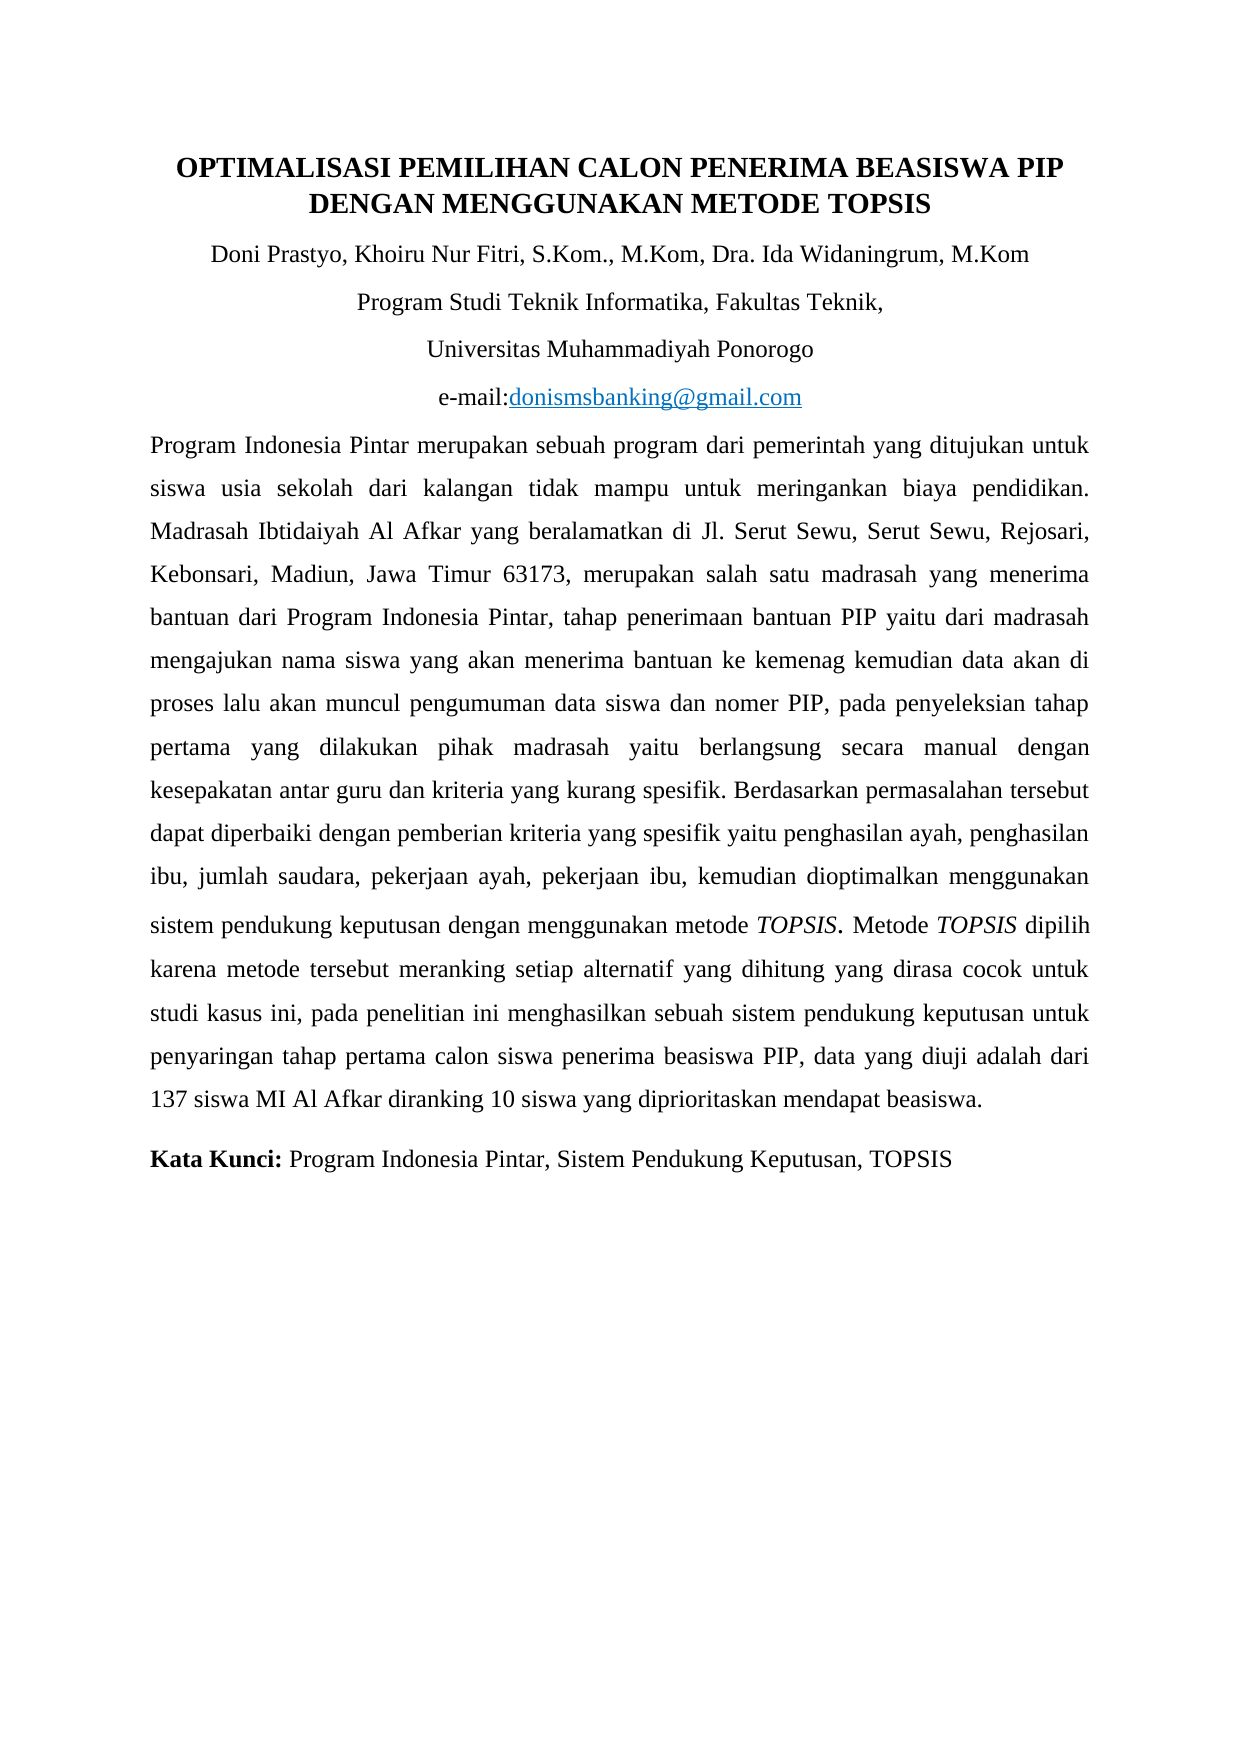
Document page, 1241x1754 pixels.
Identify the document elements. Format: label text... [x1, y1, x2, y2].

text Program Studi Teknik Informatika, Fakultas Teknik, [150, 287, 1090, 315]
text e-mail:donismsbanking@gmail.com [150, 382, 1090, 411]
text Kata Kunci: Program Indonesia Pintar, Sistem Pendukung Keputusan, TOPSIS [150, 1144, 1090, 1172]
text Program Indonesia Pintar merupakan sebuah program dari pemerintah yang ditujukan untuk siswa usia sekolah dari kalangan tidak mampu untuk meringankan biaya pendidikan. Madrasah Ibtidaiyah Al Afkar yang beralamatkan di Jl. Serut Sewu, Serut Sewu, Rejosari, Kebonsari, Madiun, Jawa Timur 63173, merupakan salah satu madrasah yang menerima bantuan dari Program Indonesia Pintar, tahap penerimaan bantuan PIP yaitu dari madrasah mengajukan nama siswa yang akan menerima bantuan ke kemenag kemudian data akan di proses lalu akan muncul pengumuman data siswa dan nomer PIP, pada penyeleksian tahap pertama yang dilakukan pihak madrasah yaitu berlangsung secara manual dengan kesepakatan antar guru dan kriteria yang kurang spesifik. Berdasarkan permasalahan tersebut dapat diperbaiki dengan pemberian kriteria yang spesifik yaitu penghasilan ayah, penghasilan ibu, jumlah saudara, pekerjaan ayah, pekerjaan ibu, kemudian dioptimalkan menggunakan sistem pendukung keputusan dengan menggunakan metode TOPSIS. Metode TOPSIS dipilih karena metode tersebut meranking setiap alternatif yang dihitung yang dirasa cocok untuk studi kasus ini, pada penelitian ini menghasilkan sebuah sistem pendukung keputusan untuk penyaringan tahap pertama calon siswa penerima beasiswa PIP, data yang diuji adalah dari 137 siswa MI Al Afkar diranking 10 siswa yang diprioritaskan mendapat beasiswa. [150, 430, 1090, 1113]
text Doni Prastyo, Khoiru Nur Fitri, S.Kom., M.Kom, Dra. Ida Widaningrum, M.Kom [150, 239, 1090, 268]
text Universitas Muhammadiyah Ponorogo [150, 334, 1090, 363]
text OPTIMALISASI PEMILIHAN CALON PENERIMA BEASISWA PIP DENGAN MENGGUNAKAN METODE TOPSIS [150, 150, 1090, 220]
